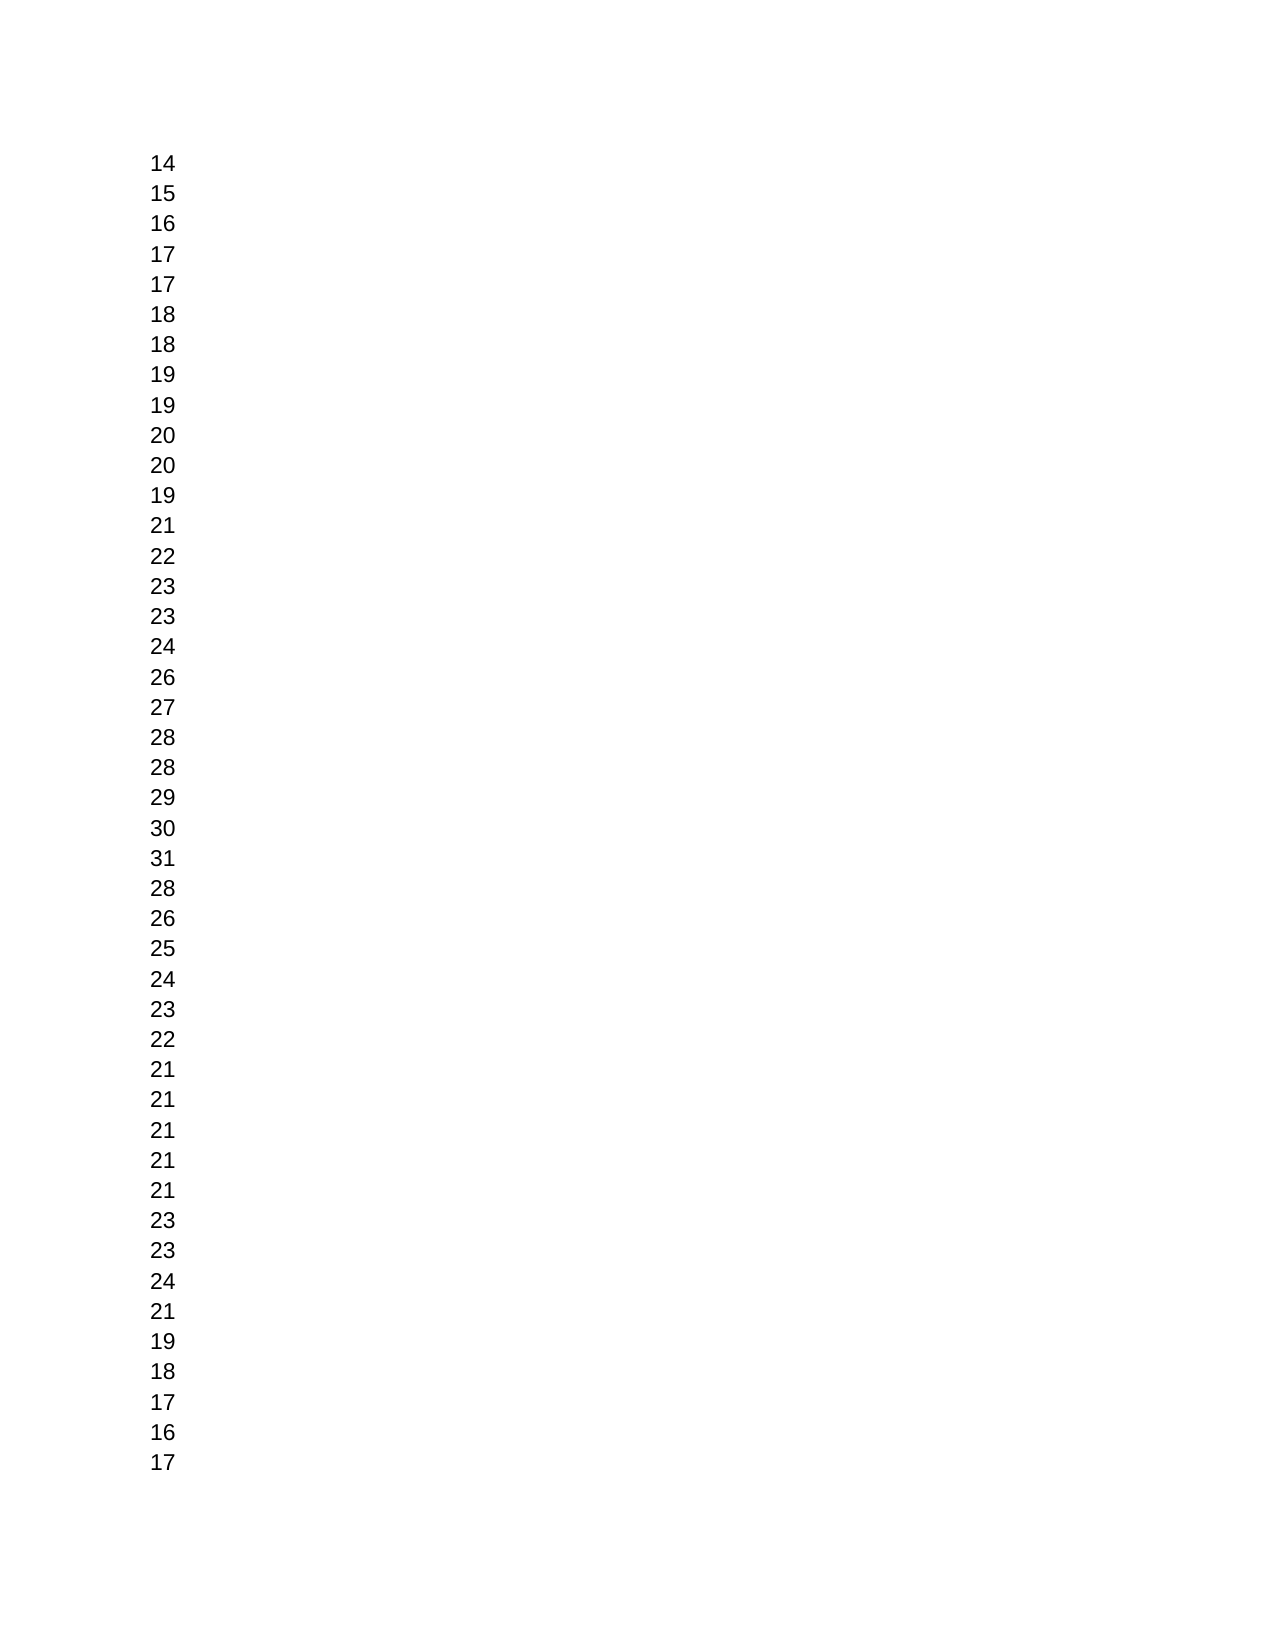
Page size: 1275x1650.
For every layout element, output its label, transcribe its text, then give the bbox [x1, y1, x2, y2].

text 16 [150, 210, 1125, 237]
text 21 [150, 1086, 1125, 1113]
text 17 [150, 271, 1125, 297]
text 22 [150, 543, 1125, 569]
text 23 [150, 603, 1125, 629]
text 23 [150, 573, 1125, 599]
text 18 [150, 301, 1125, 327]
text 17 [150, 241, 1125, 267]
text 19 [150, 392, 1125, 418]
text 25 [150, 935, 1125, 962]
text 21 [150, 1056, 1125, 1083]
text 21 [150, 512, 1125, 539]
text 28 [150, 754, 1125, 781]
text 20 [150, 422, 1125, 448]
text 23 [150, 996, 1125, 1022]
text 17 [150, 1449, 1125, 1475]
text 19 [150, 1328, 1125, 1354]
text 28 [150, 724, 1125, 750]
text 14 [150, 150, 1125, 176]
text 18 [150, 1358, 1125, 1385]
text 27 [150, 694, 1125, 720]
text 31 [150, 845, 1125, 871]
text 26 [150, 663, 1125, 690]
text 21 [150, 1177, 1125, 1203]
text 21 [150, 1117, 1125, 1143]
text 21 [150, 1298, 1125, 1324]
text 26 [150, 905, 1125, 932]
text 24 [150, 966, 1125, 992]
text 22 [150, 1026, 1125, 1052]
text 30 [150, 814, 1125, 841]
text 28 [150, 875, 1125, 901]
text 23 [150, 1207, 1125, 1234]
text 19 [150, 482, 1125, 509]
text 15 [150, 180, 1125, 207]
text 29 [150, 784, 1125, 811]
text 16 [150, 1419, 1125, 1445]
text 21 [150, 1147, 1125, 1173]
text 24 [150, 1268, 1125, 1294]
text 24 [150, 633, 1125, 660]
text 23 [150, 1237, 1125, 1264]
text 17 [150, 1388, 1125, 1415]
text 19 [150, 361, 1125, 388]
text 20 [150, 452, 1125, 478]
text 18 [150, 331, 1125, 358]
